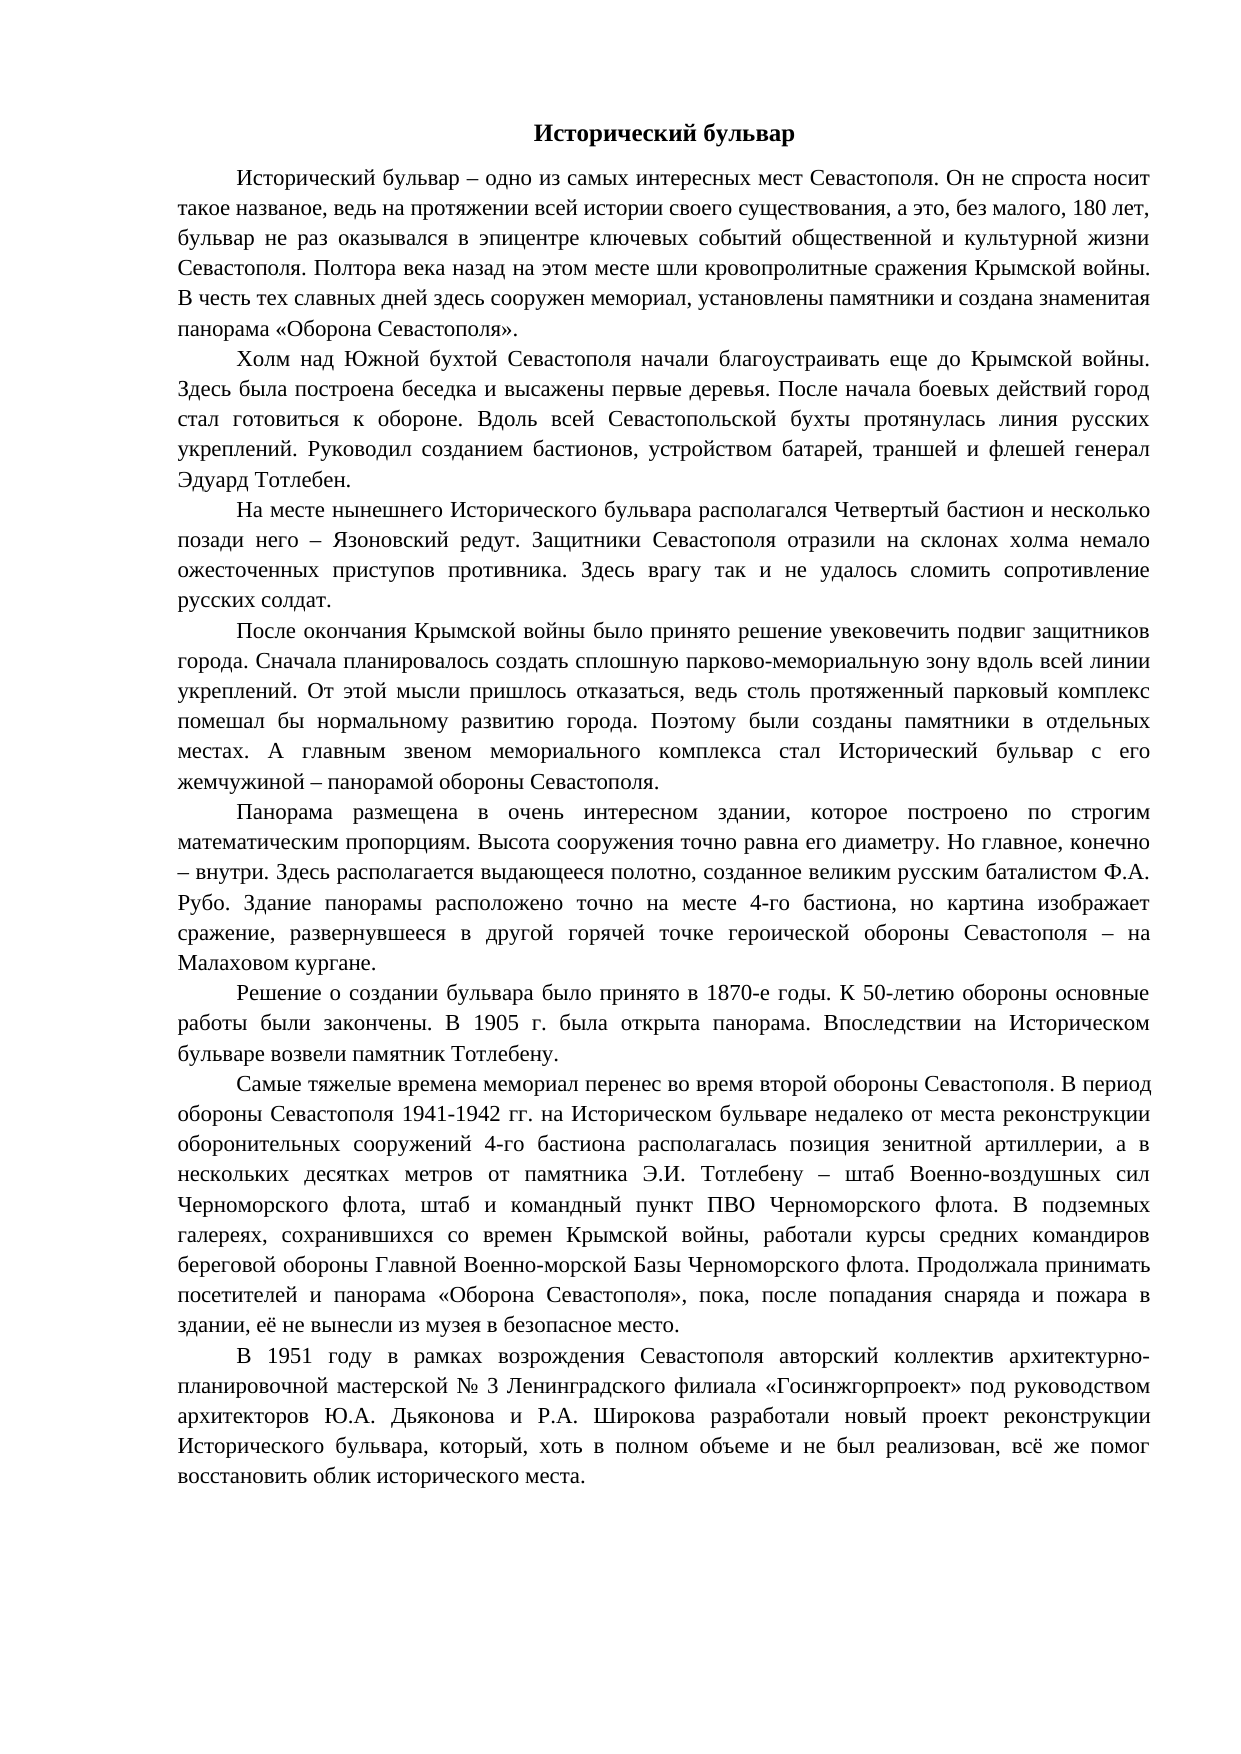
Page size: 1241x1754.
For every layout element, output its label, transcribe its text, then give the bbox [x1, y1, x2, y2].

text В 1951 году в рамках возрождения Севастополя авторский коллектив архитектурно-планировочной мастерской № 3 Ленинградского филиала «Госинжгорпроект» под руководством архитекторов Ю.А. Дьяконова и Р.А. Широкова разработали новый проект реконструкции Исторического бульвара, который, хоть в полном объеме и не был реализован, всё же помог восстановить облик исторического места. [177, 1342, 1152, 1489]
text Панорама размещена в очень интересном здании, которое построено по строгим математическим пропорциям. Высота сооружения точно равна его диаметру. Но главное, конечно – внутри. Здесь располагается выдающееся полотно, созданное великим русским баталистом Ф.А. Рубо. Здание панорамы расположено точно на месте 4-го бастиона, но картина изображает сражение, развернувшееся в другой горячей точке героической обороны Севастополя – на Малаховом кургане. [177, 798, 1152, 975]
text После окончания Крымской войны было принято решение увековечить подвиг защитников города. Сначала планировалось создать сплошную парково-мемориальную зону вдоль всей линии укреплений. От этой мысли пришлось отказаться, ведь столь протяженный парковый комплекс помешал бы нормальному развитию города. Поэтому были созданы памятники в отдельных местах. А главным звеном мемориального комплекса стал Исторический бульвар с его жемчужиной – панорамой обороны Севастополя. [177, 617, 1152, 794]
text Исторический бульвар – одно из самых интересных мест Севастополя. Он не спроста носит такое названое, ведь на протяжении всей истории своего существования, а это, без малого, 180 лет, бульвар не раз оказывался в эпицентре ключевых событий общественной и культурной жизни Севастополя. Полтора века назад на этом месте шли кровопролитные сражения Крымской войны. В честь тех славных дней здесь сооружен мемориал, установлены памятники и создана знаменитая панорама «Оборона Севастополя». [177, 164, 1152, 341]
text Холм над Южной бухтой Севастополя начали благоустраивать еще до Крымской войны. Здесь была построена беседка и высажены первые деревья. После начала боевых действий город стал готовиться к обороне. Вдоль всей Севастопольской бухты протянулась линия русских укреплений. Руководил созданием бастионов, устройством батарей, траншей и флешей генерал Эдуард Тотлебен. [177, 345, 1152, 492]
text Исторический бульвар [177, 118, 1152, 147]
text На месте нынешнего Исторического бульвара располагался Четвертый бастион и несколько позади него – Язоновский редут. Защитники Севастополя отразили на склонах холма немало ожесточенных приступов противника. Здесь врагу так и не удалось сломить сопротивление русских солдат. [177, 496, 1152, 613]
text Самые тяжелые времена мемориал перенес во время второй обороны Севастополя. В период обороны Севастополя 1941-1942 гг. на Историческом бульваре недалеко от места реконструкции оборонительных сооружений 4-го бастиона располагалась позиция зенитной артиллерии, а в нескольких десятках метров от памятника Э.И. Тотлебену – штаб Военно-воздушных сил Черноморского флота, штаб и командный пункт ПВО Черноморского флота. В подземных галереях, сохранившихся со времен Крымской войны, работали курсы средних командиров береговой обороны Главной Военно-морской Базы Черноморского флота. Продолжала принимать посетителей и панорама «Оборона Севастополя», пока, после попадания снаряда и пожара в здании, её не вынесли из музея в безопасное место. [177, 1070, 1152, 1338]
text Решение о создании бульвара было принято в 1870-е годы. К 50-летию обороны основные работы были закончены. В 1905 г. была открыта панорама. Впоследствии на Историческом бульваре возвели памятник Тотлебену. [177, 979, 1152, 1066]
